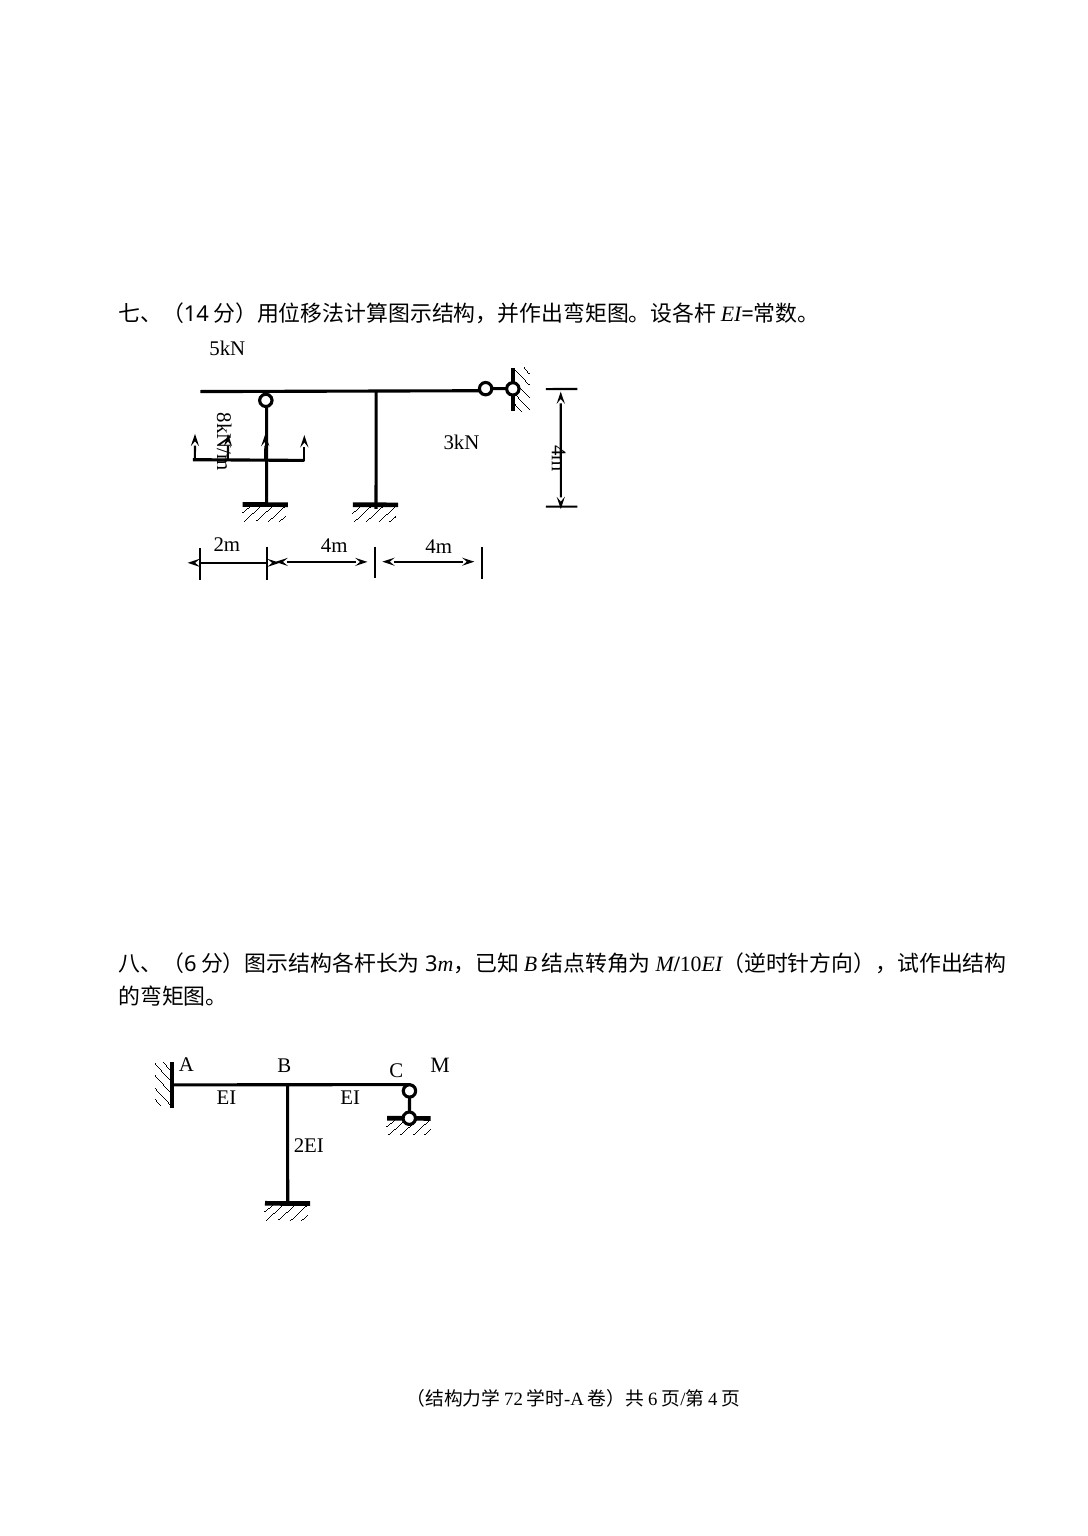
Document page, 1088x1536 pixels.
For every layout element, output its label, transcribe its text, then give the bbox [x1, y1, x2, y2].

text 八、（6分）图示结构各杆长为3m，已知B结点转角为M/10EI（逆时针方向），试作出结构的弯矩图。 [118, 946, 1008, 1011]
text 七、（14分）用位移法计算图示结构，并作出弯矩图。设各杆EI=常数。 [118, 296, 1008, 328]
